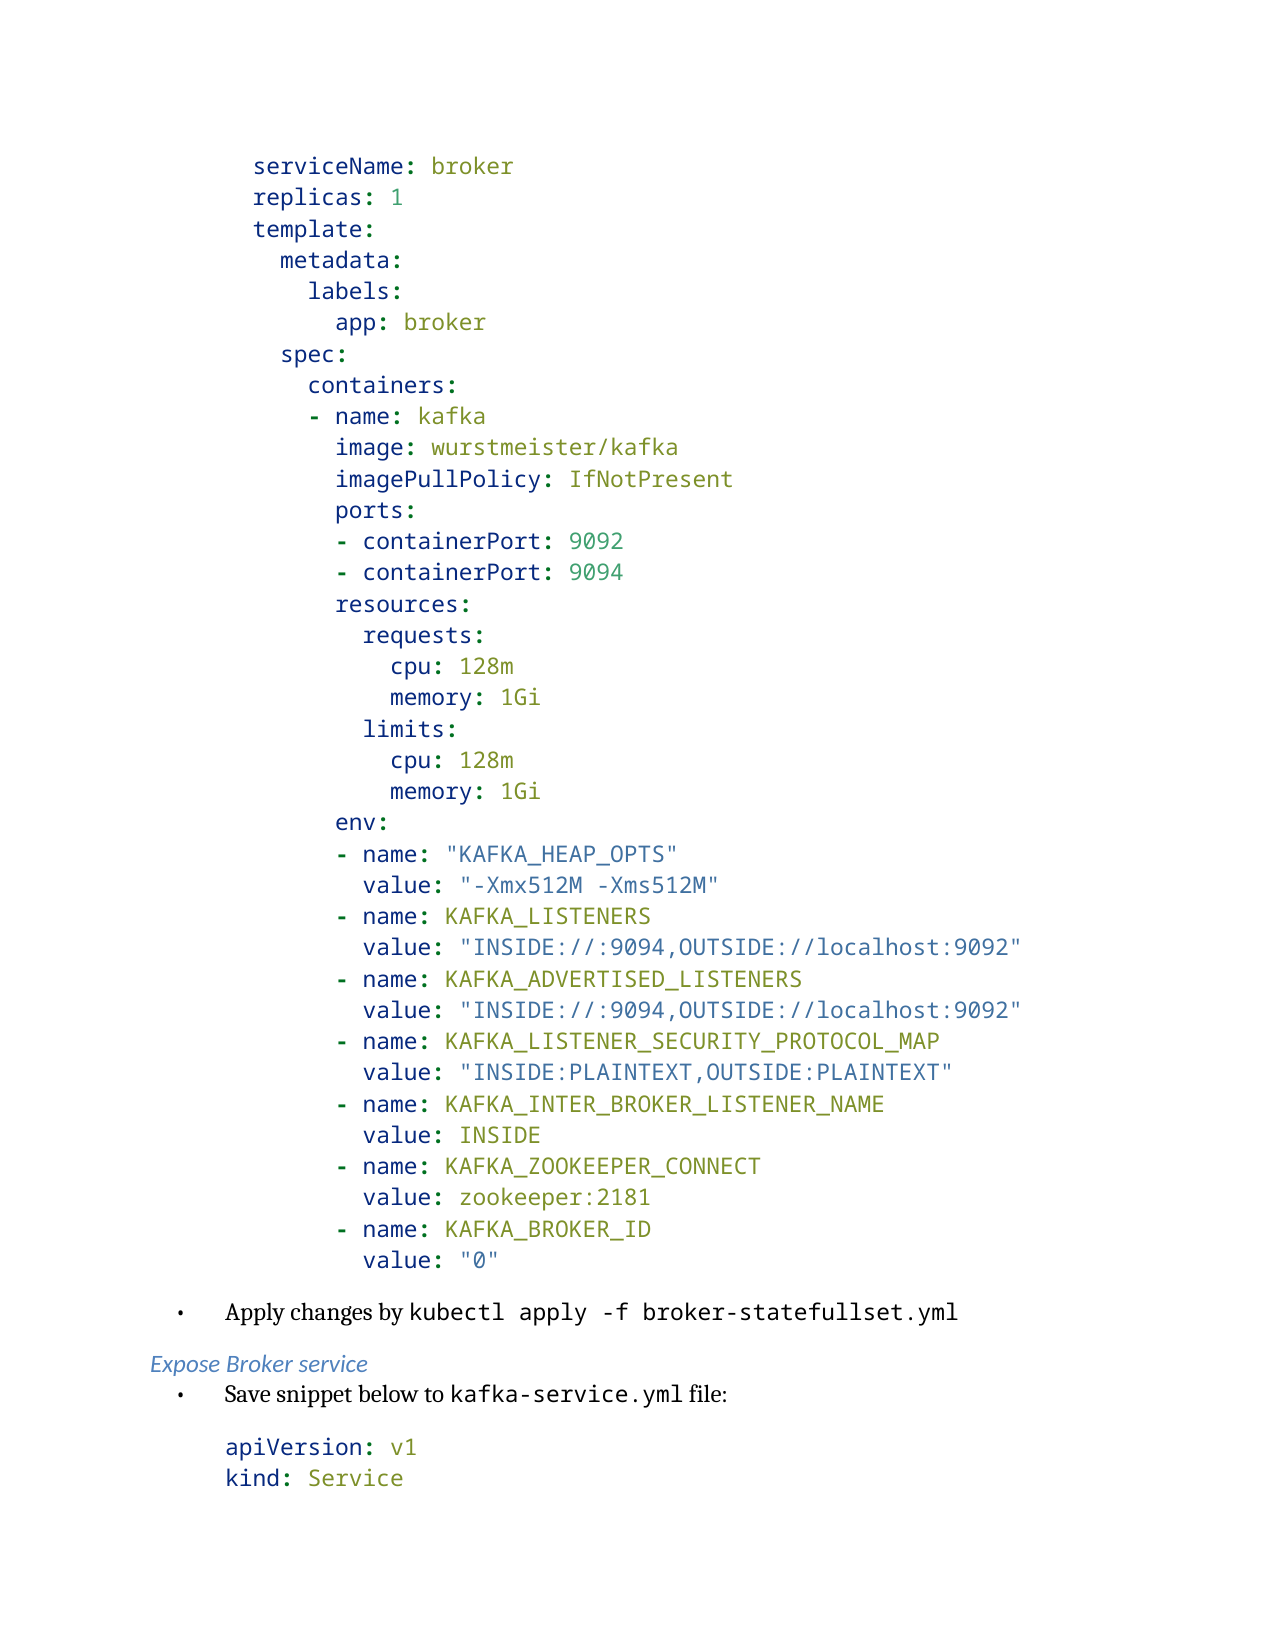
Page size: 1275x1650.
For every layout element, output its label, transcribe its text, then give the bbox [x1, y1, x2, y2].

list Apply changes by kubectl apply -f broker-statefullset.yml [175, 1296, 1125, 1327]
subtitle Expose Broker service [150, 1348, 1125, 1378]
list Save snippet below to kafka-service.yml file: [175, 1378, 1125, 1410]
